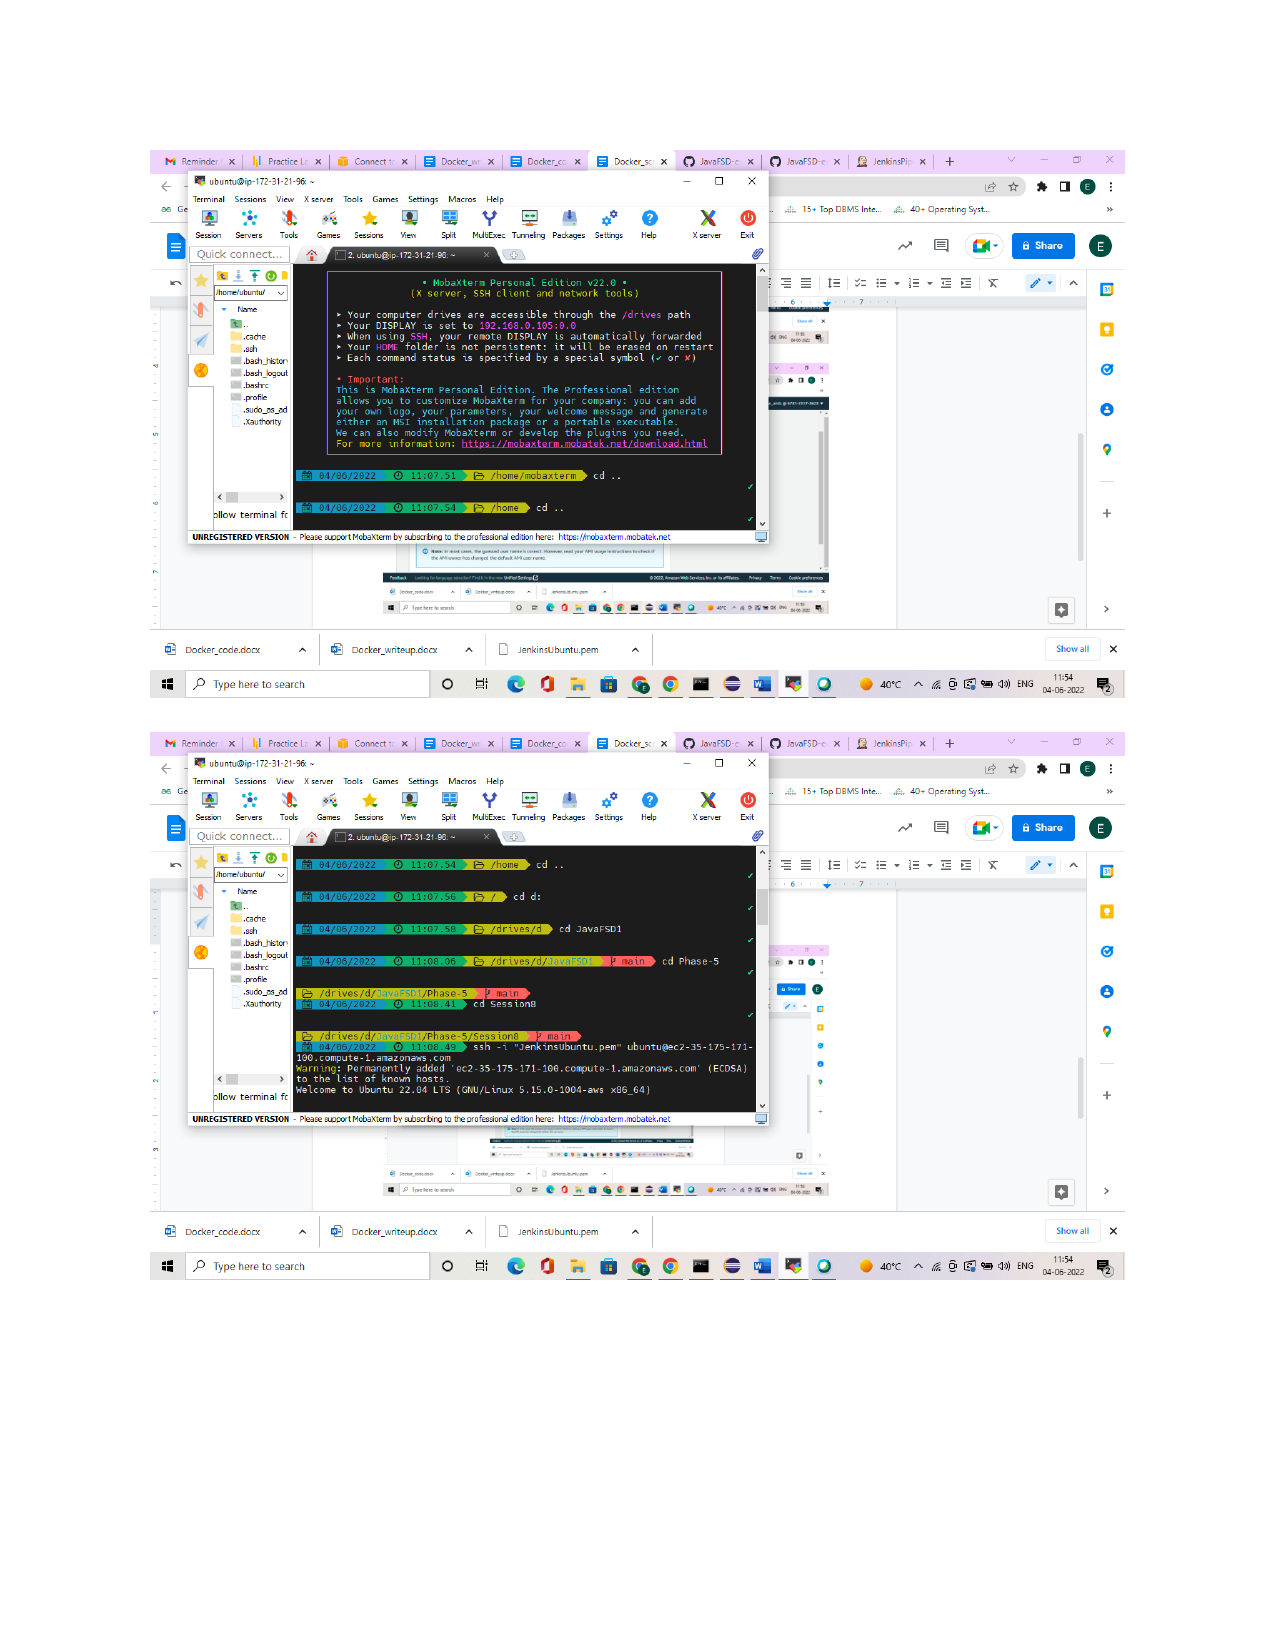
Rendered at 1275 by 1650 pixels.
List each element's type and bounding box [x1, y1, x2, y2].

picture [150, 732, 1125, 1280]
picture [150, 150, 1125, 698]
